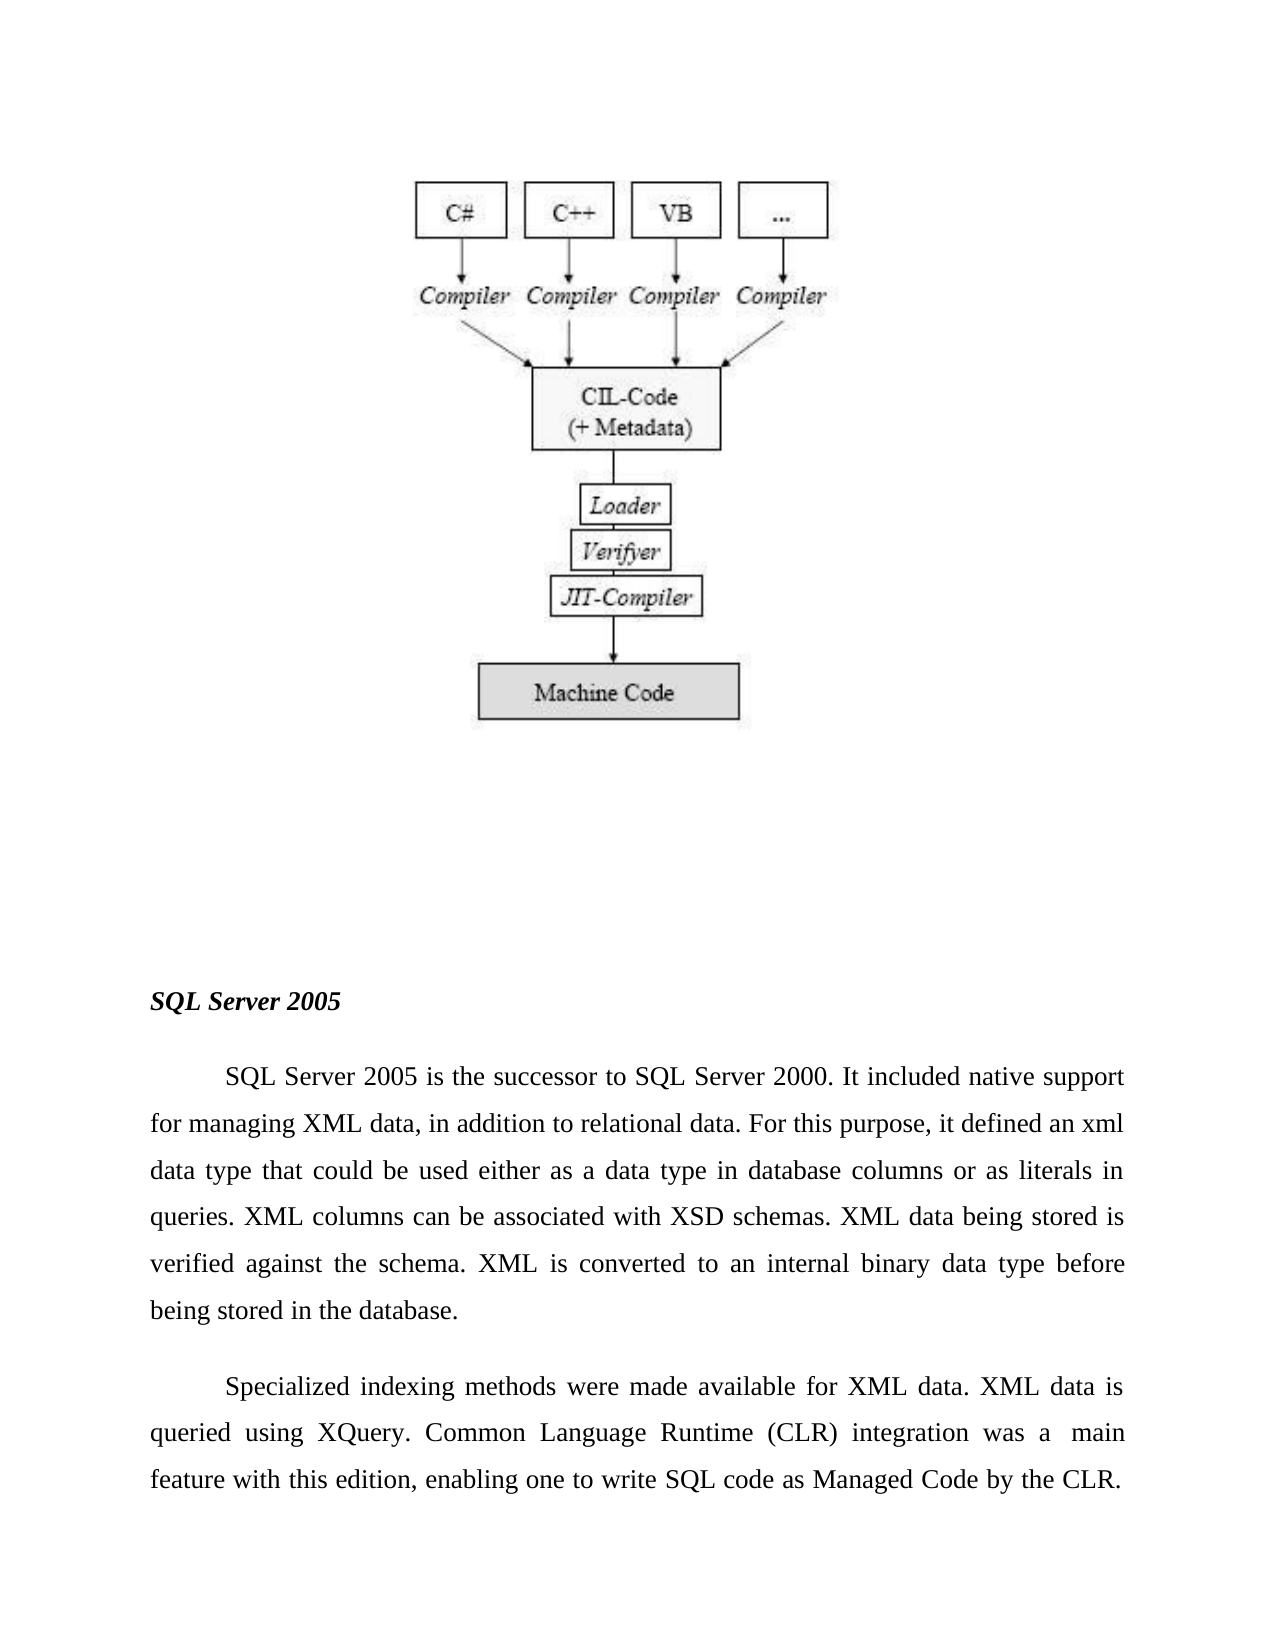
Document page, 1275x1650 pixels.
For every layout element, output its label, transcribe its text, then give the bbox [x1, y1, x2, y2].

text SQL Server 2005 [150, 985, 1183, 1016]
text Specialized indexing methods were made available for XML data. XML data is queried using XQuery. Common Language Runtime (CLR) integration was a main feature with this edition, enabling one to write SQL code as Managed Code by the CLR. [150, 1370, 1125, 1494]
picture [412, 180, 839, 730]
text SQL Server 2005 is the successor to SQL Server 2000. It included native support for managing XML data, in addition to relational data. For this purpose, it defined an xml data type that could be used either as a data type in database columns or as literals in queries. XML columns can be associated with XSD schemas. XML data being stored is verified against the schema. XML is converted to an internal binary data type before being stored in the database. [150, 1061, 1126, 1325]
